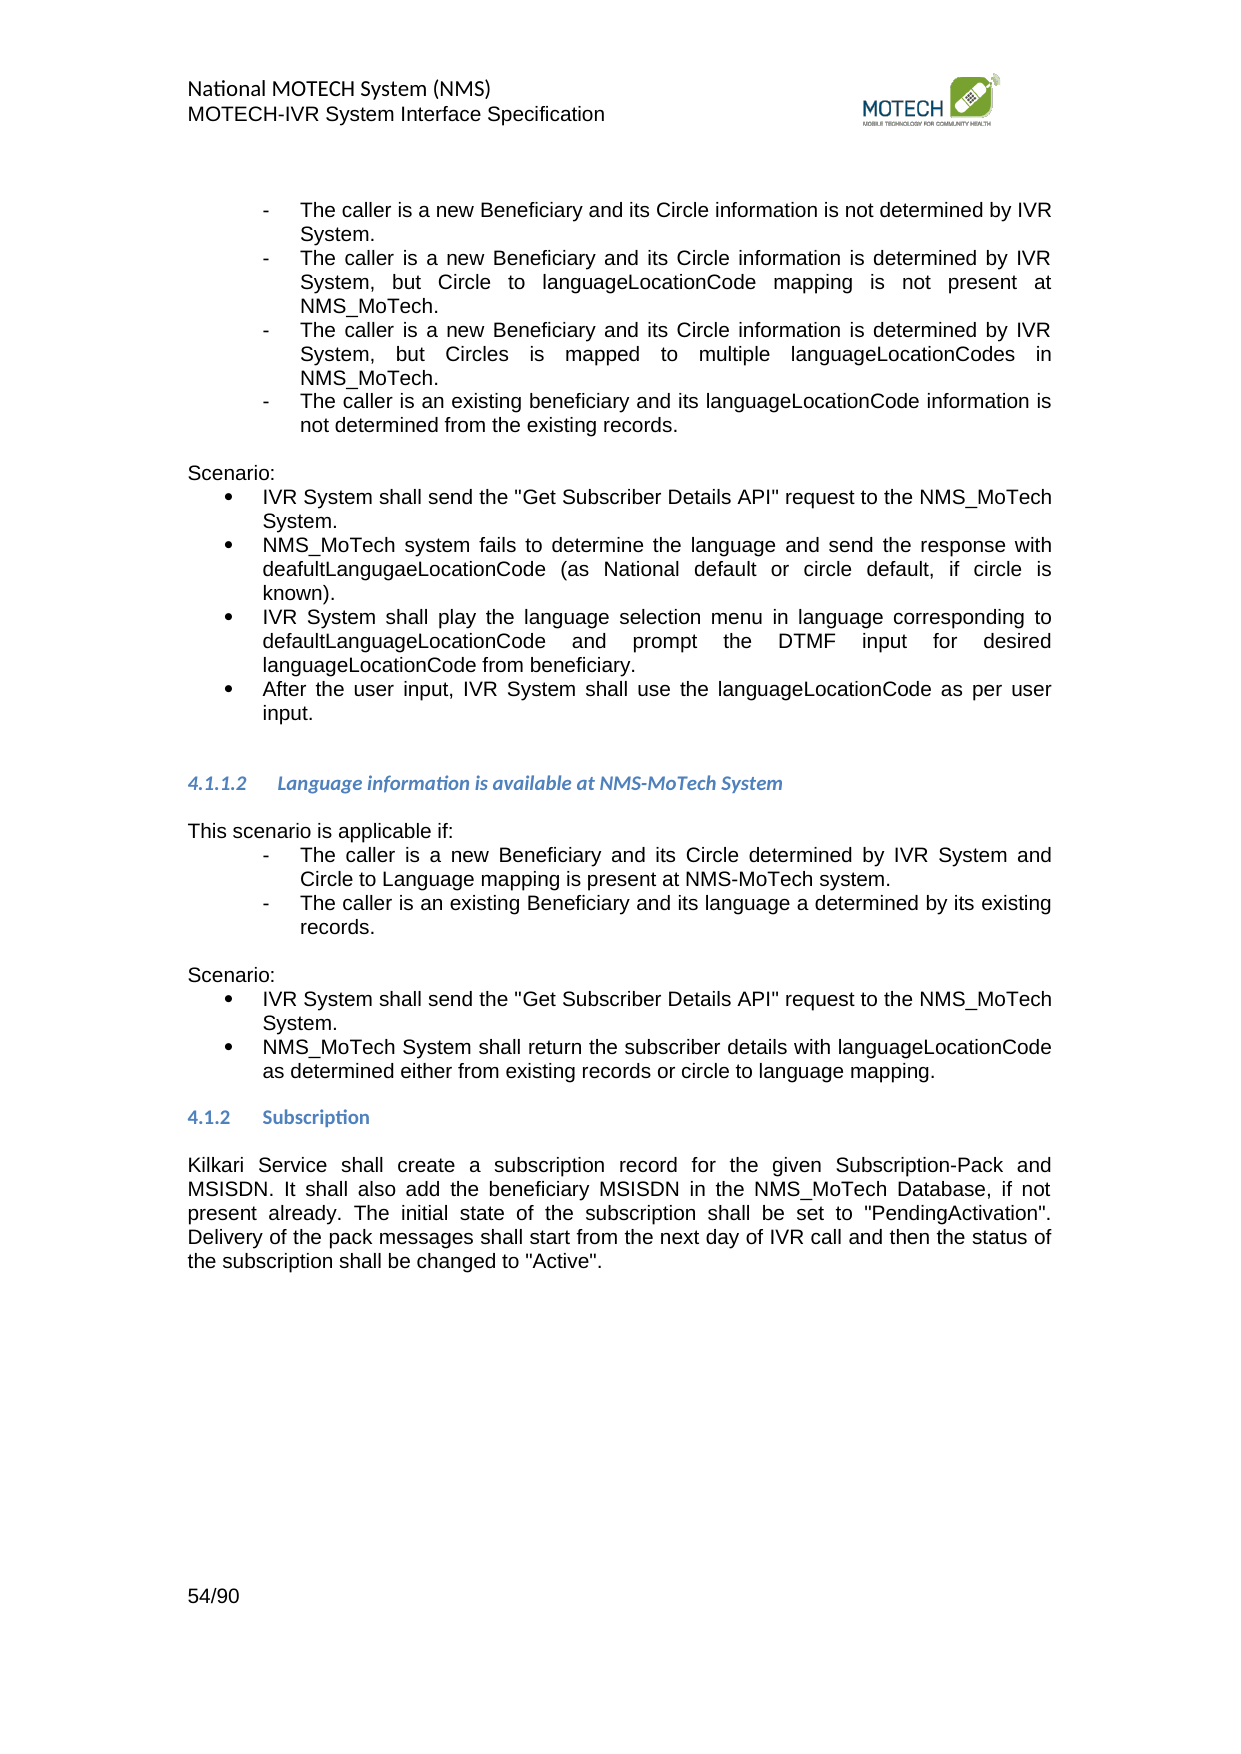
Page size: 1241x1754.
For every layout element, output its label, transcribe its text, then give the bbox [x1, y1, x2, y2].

list The caller is a new Beneficiary and its Circle information is determined by IVR System, but Circles is mapped to multiple languageLocationCodes in NMS_MoTech. [262, 317, 1053, 389]
text Kilkari Service shall create a subscription record for the given Subscription-Pack and MSISDN. It shall also add the beneficiary MSISDN in the NMS_MoTech Database, if not present already. The initial state of the subscription shall be set to "PendingActivation". Delivery of the pack messages shall start from the next day of IVR call and then the status of the subscription shall be changed to "Active". [187, 1153, 1053, 1273]
list The caller is an existing Beneficiary and its language a determined by its existing records. [262, 891, 1053, 939]
subtitle Subscription [187, 1104, 1053, 1129]
subtitle Language information is available at NMS-MoTech System [187, 770, 1053, 795]
list After the user input, IVR System shall use the languageLocationCode as per user input. [225, 677, 1053, 725]
list The caller is a new Beneficiary and its Circle information is determined by IVR System, but Circle to languageLocationCode mapping is not present at NMS_MoTech. [262, 246, 1053, 317]
list NMS_MoTech System shall return the subscriber details with languageLocationCode as determined either from existing records or circle to language mapping. [225, 1035, 1053, 1083]
list The caller is an existing beneficiary and its languageLocationCode information is not determined from the existing records. [262, 389, 1053, 437]
list The caller is a new Beneficiary and its Circle information is not determined by IVR System. [262, 198, 1053, 246]
text Scenario: [187, 461, 1053, 485]
list IVR System shall play the language selection menu in language corresponding to defaultLanguageLocationCode and prompt the DTMF input for desired languageLocationCode from beneficiary. [225, 605, 1053, 677]
list IVR System shall send the "Get Subscriber Details API" request to the NMS_MoTech System. [225, 987, 1053, 1035]
text This scenario is applicable if: [187, 819, 1053, 843]
list The caller is a new Beneficiary and its Circle determined by IVR System and Circle to Language mapping is present at NMS-MoTech system. [262, 843, 1053, 891]
list NMS_MoTech system fails to determine the language and send the response with deafultLangugaeLocationCode (as National default or circle default, if circle is known). [225, 533, 1053, 605]
list IVR System shall send the "Get Subscriber Details API" request to the NMS_MoTech System. [225, 485, 1053, 533]
text Scenario: [187, 963, 1053, 987]
picture [863, 73, 1001, 126]
